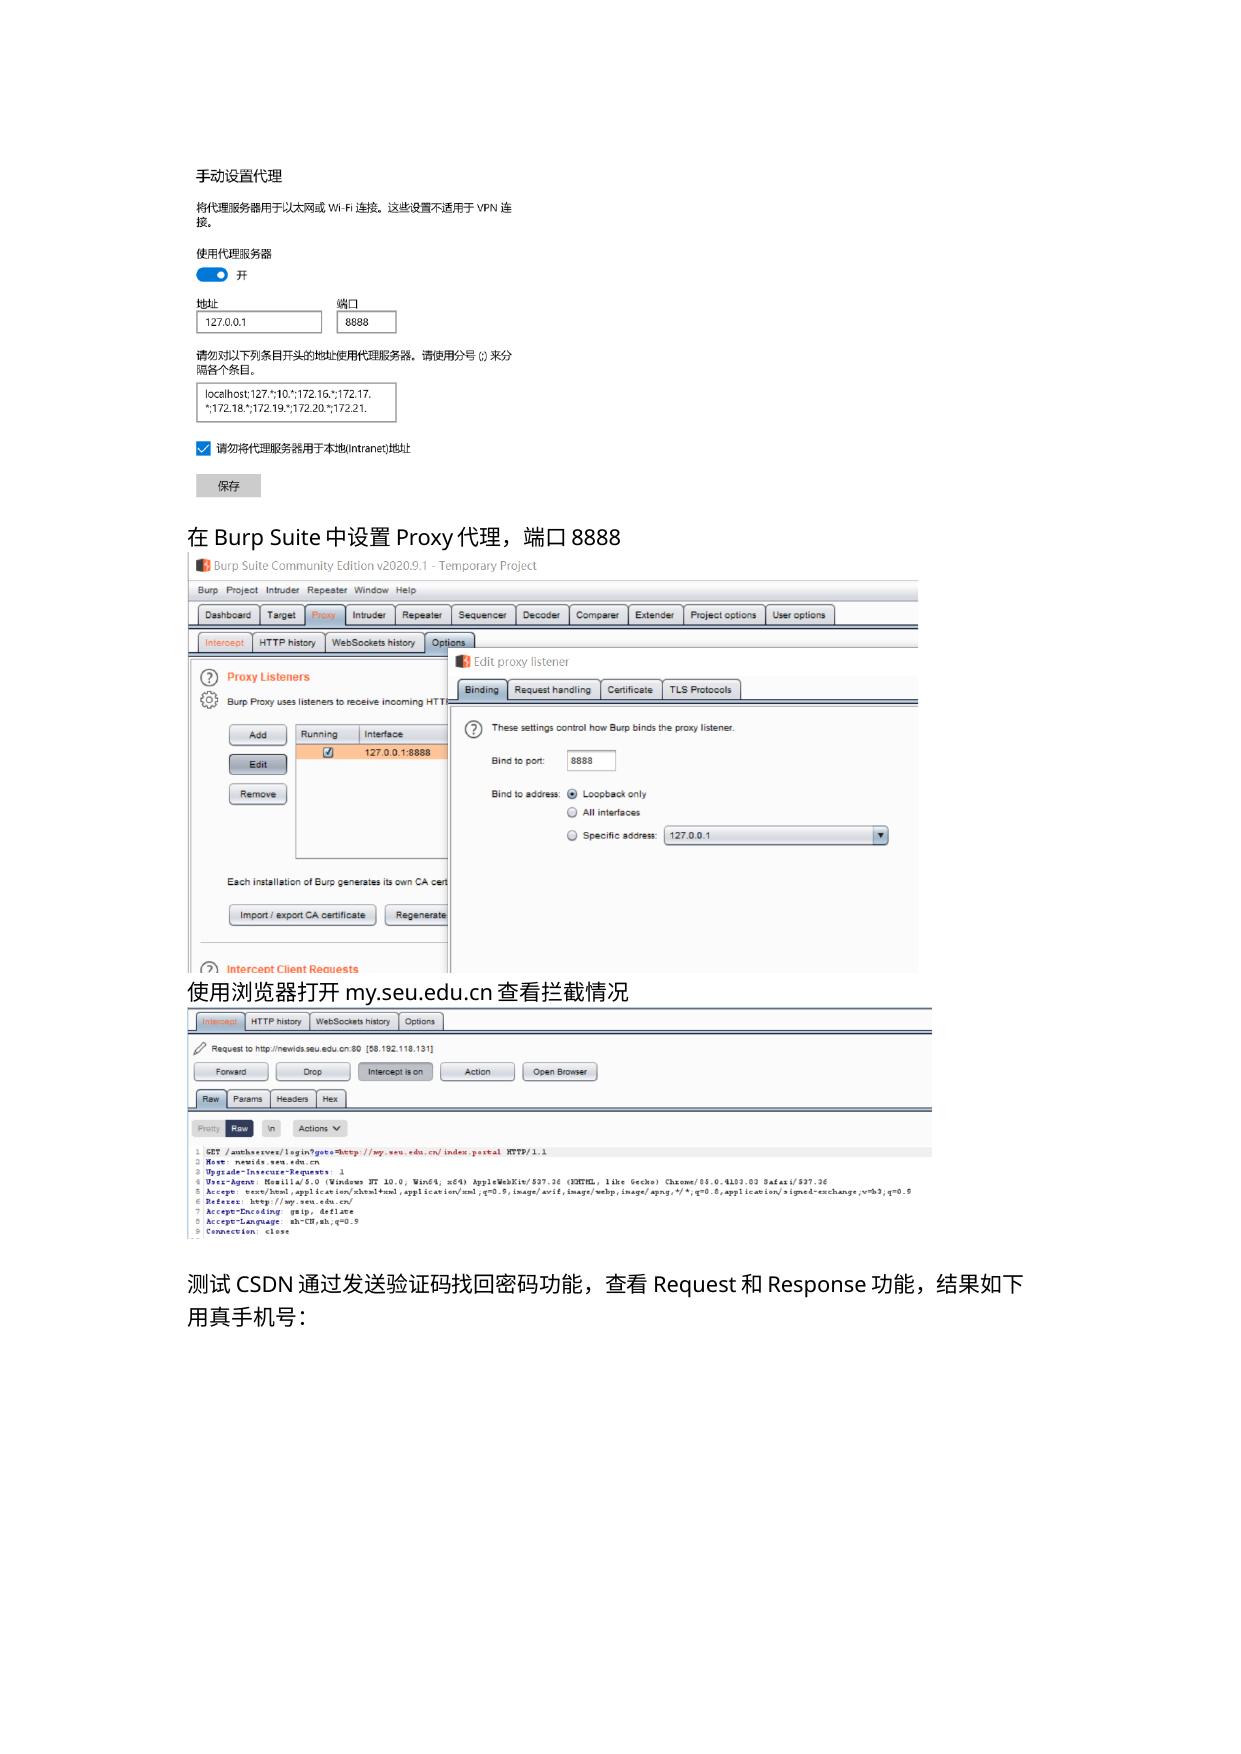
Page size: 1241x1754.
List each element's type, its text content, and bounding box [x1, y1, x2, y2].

text 在Burp Suite中设置Proxy代理，端口8888 [187, 519, 1053, 552]
picture [187, 1007, 932, 1239]
text 使用浏览器打开my.seu.edu.cn查看拦截情况 [187, 974, 1053, 1007]
text 测试CSDN通过发送验证码找回密码功能，查看Request和Response功能，结果如下 [187, 1267, 1053, 1299]
text 用真手机号： [187, 1299, 1053, 1332]
picture [187, 162, 531, 504]
picture [187, 552, 919, 973]
